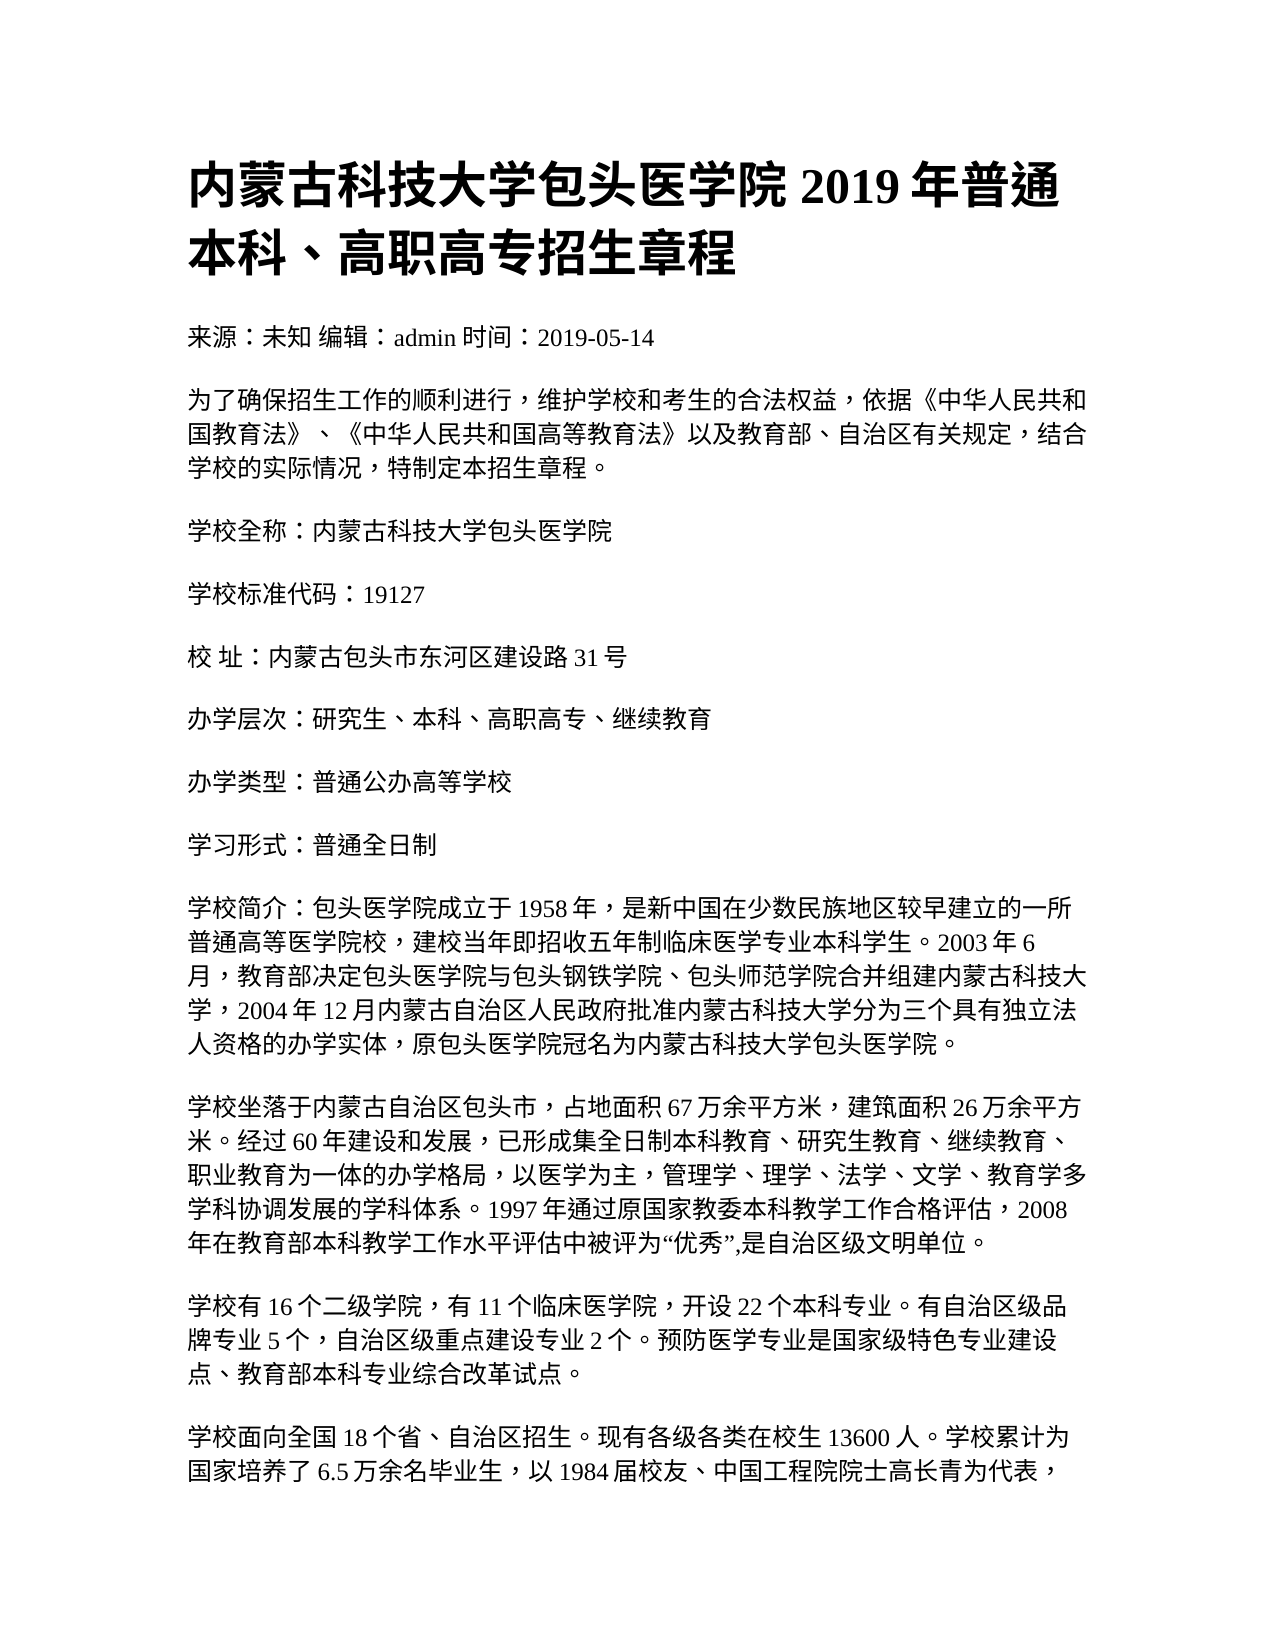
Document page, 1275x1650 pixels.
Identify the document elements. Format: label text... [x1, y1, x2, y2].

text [187, 1419, 1087, 1488]
text 为了确保招生工作的顺利进行，维护学校和考生的合法权益，依据《中华人民共和国教育法》、《中华人民共和国高等教育法》以及教育部、自治区有关规定，结合学校的实际情况，特制定本招生章程。 [187, 383, 1087, 485]
text 办学类型：普通公办高等学校 [187, 765, 1087, 799]
text 来源：未知 编辑：admin 时间：2019-05-14 [187, 320, 1087, 354]
text 学习形式：普通全日制 [187, 828, 1087, 862]
subtitle 内蒙古科技大学包头医学院 2019年普通本科、高职高专招生章程 [187, 150, 1087, 286]
text 学校全称：内蒙古科技大学包头医学院 [187, 513, 1087, 548]
text 办学层次：研究生、本科、高职高专、继续教育 [187, 702, 1087, 736]
text 学校坐落于内蒙古自治区包头市，占地面积67万余平方米，建筑面积26万余平方米。经过60年建设和发展，已形成集全日制本科教育、研究生教育、继续教育、职业教育为一体的办学格局，以医学为主，管理学、理学、法学、文学、教育学多学科协调发展的学科体系。1997年通过原国家教委本科教学工作合格评估，2008年在教育部本科教学工作水平评估中被评为“优秀”,是自治区级文明单位。 [187, 1089, 1087, 1260]
text 学校简介：包头医学院成立于1958年，是新中国在少数民族地区较早建立的一所普通高等医学院校，建校当年即招收五年制临床医学专业本科学生。2003年6月，教育部决定包头医学院与包头钢铁学院、包头师范学院合并组建内蒙古科技大学，2004年12月内蒙古自治区人民政府批准内蒙古科技大学分为三个具有独立法人资格的办学实体，原包头医学院冠名为内蒙古科技大学包头医学院。 [187, 890, 1087, 1061]
text 学校有16个二级学院，有11个临床医学院，开设22个本科专业。有自治区级品牌专业5个，自治区级重点建设专业2个。预防医学专业是国家级特色专业建设点、教育部本科专业综合改革试点。 [187, 1288, 1087, 1391]
text 学校标准代码：19127 [187, 576, 1087, 610]
text 校 址：内蒙古包头市东河区建设路31号 [187, 639, 1087, 673]
